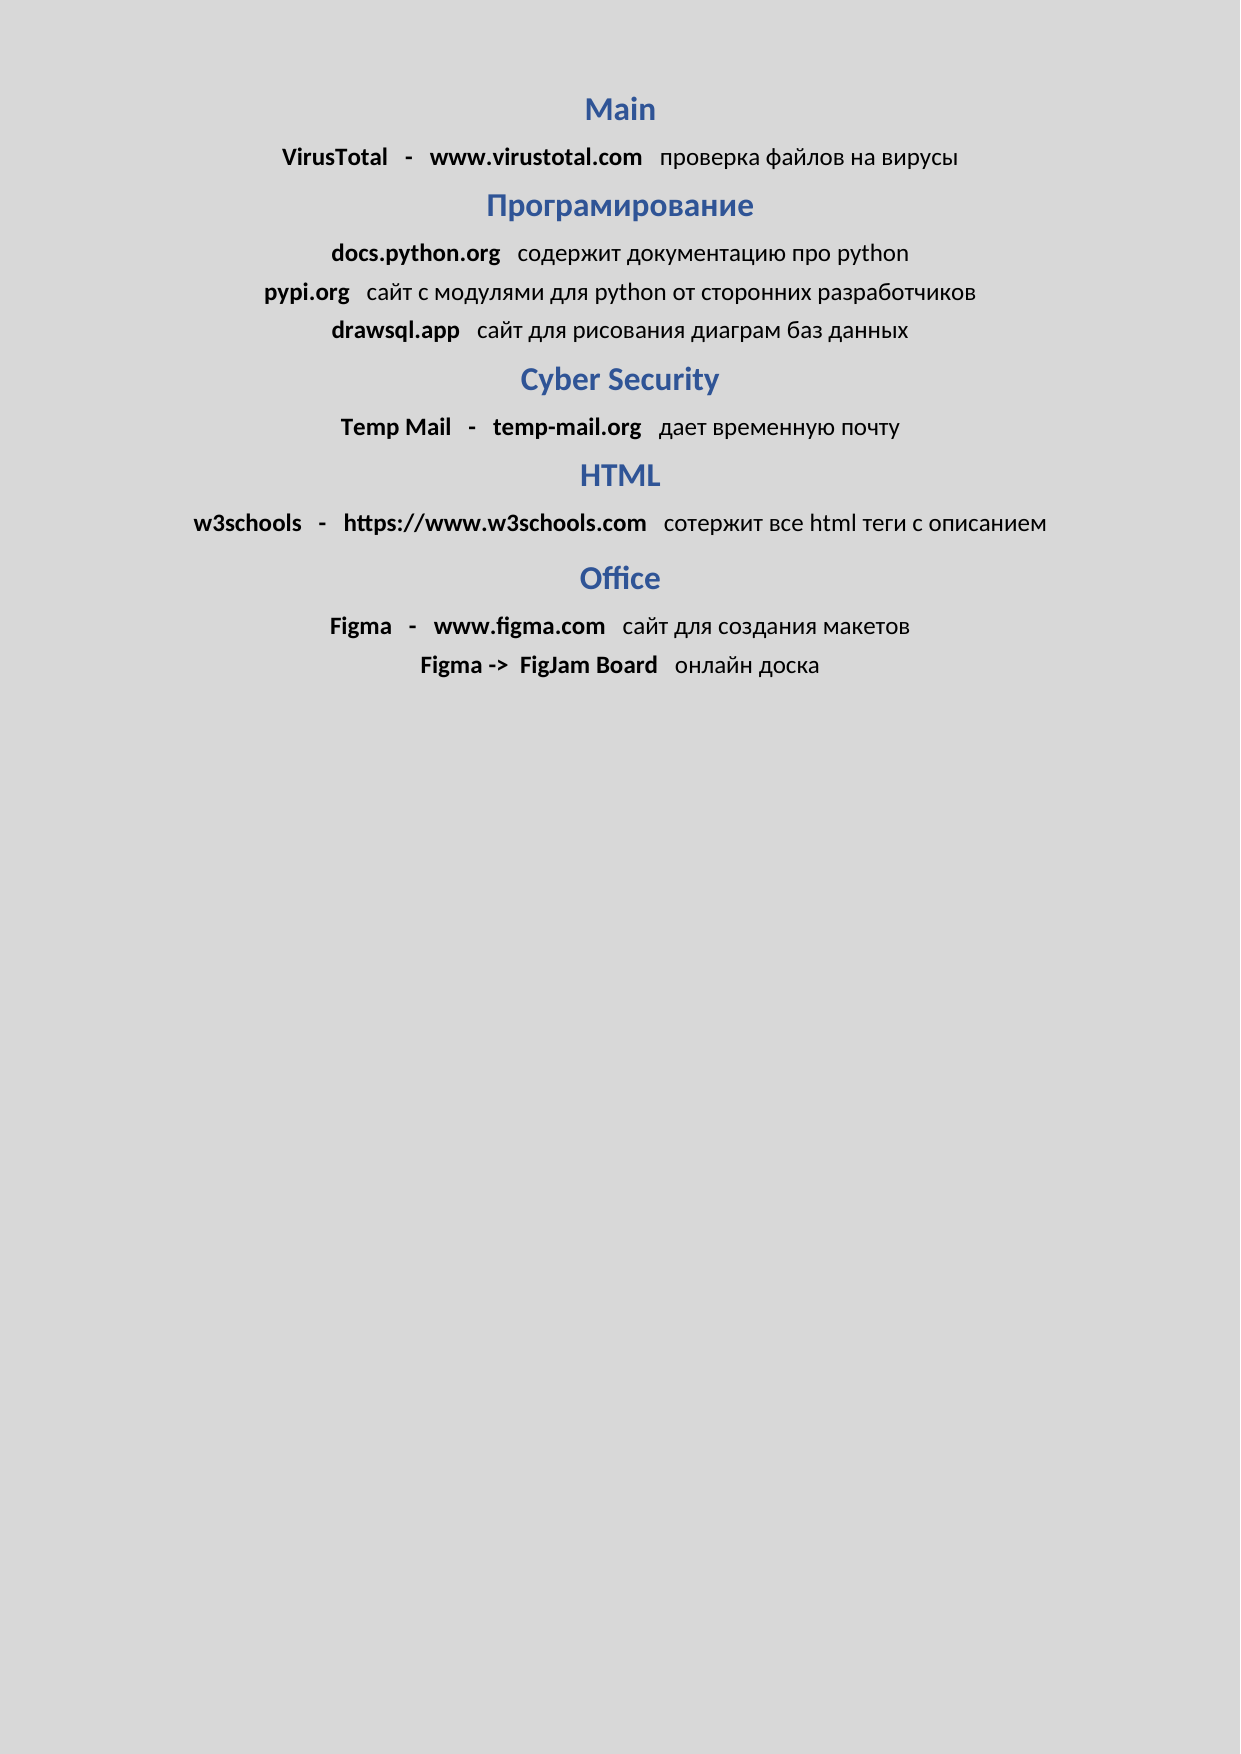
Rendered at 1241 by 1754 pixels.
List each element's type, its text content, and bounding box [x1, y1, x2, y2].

text Temp Mail - temp-mail.org дает временную почту [75, 411, 1165, 441]
subtitle Office [75, 557, 1165, 597]
text pypi.org сайт с модулями для python от сторонних разработчиков [75, 276, 1165, 306]
text docs.python.org содержит документацию про python [75, 237, 1165, 267]
subtitle Cyber Security [75, 358, 1165, 398]
text w3schools - https://www.w3schools.com сотержит все html теги с описанием [75, 507, 1165, 538]
text drawsql.app сайт для рисования диаграм баз данных [75, 315, 1165, 345]
subtitle Програмирование [75, 184, 1165, 224]
text Figma -> FigJam Board онлайн доска [75, 649, 1165, 679]
text VirusTotal - www.virustotal.com проверка файлов на вирусы [75, 141, 1165, 171]
text Figma - www.figma.com сайт для создания макетов [75, 610, 1165, 641]
subtitle HTML [75, 454, 1165, 495]
subtitle Main [75, 87, 1165, 128]
